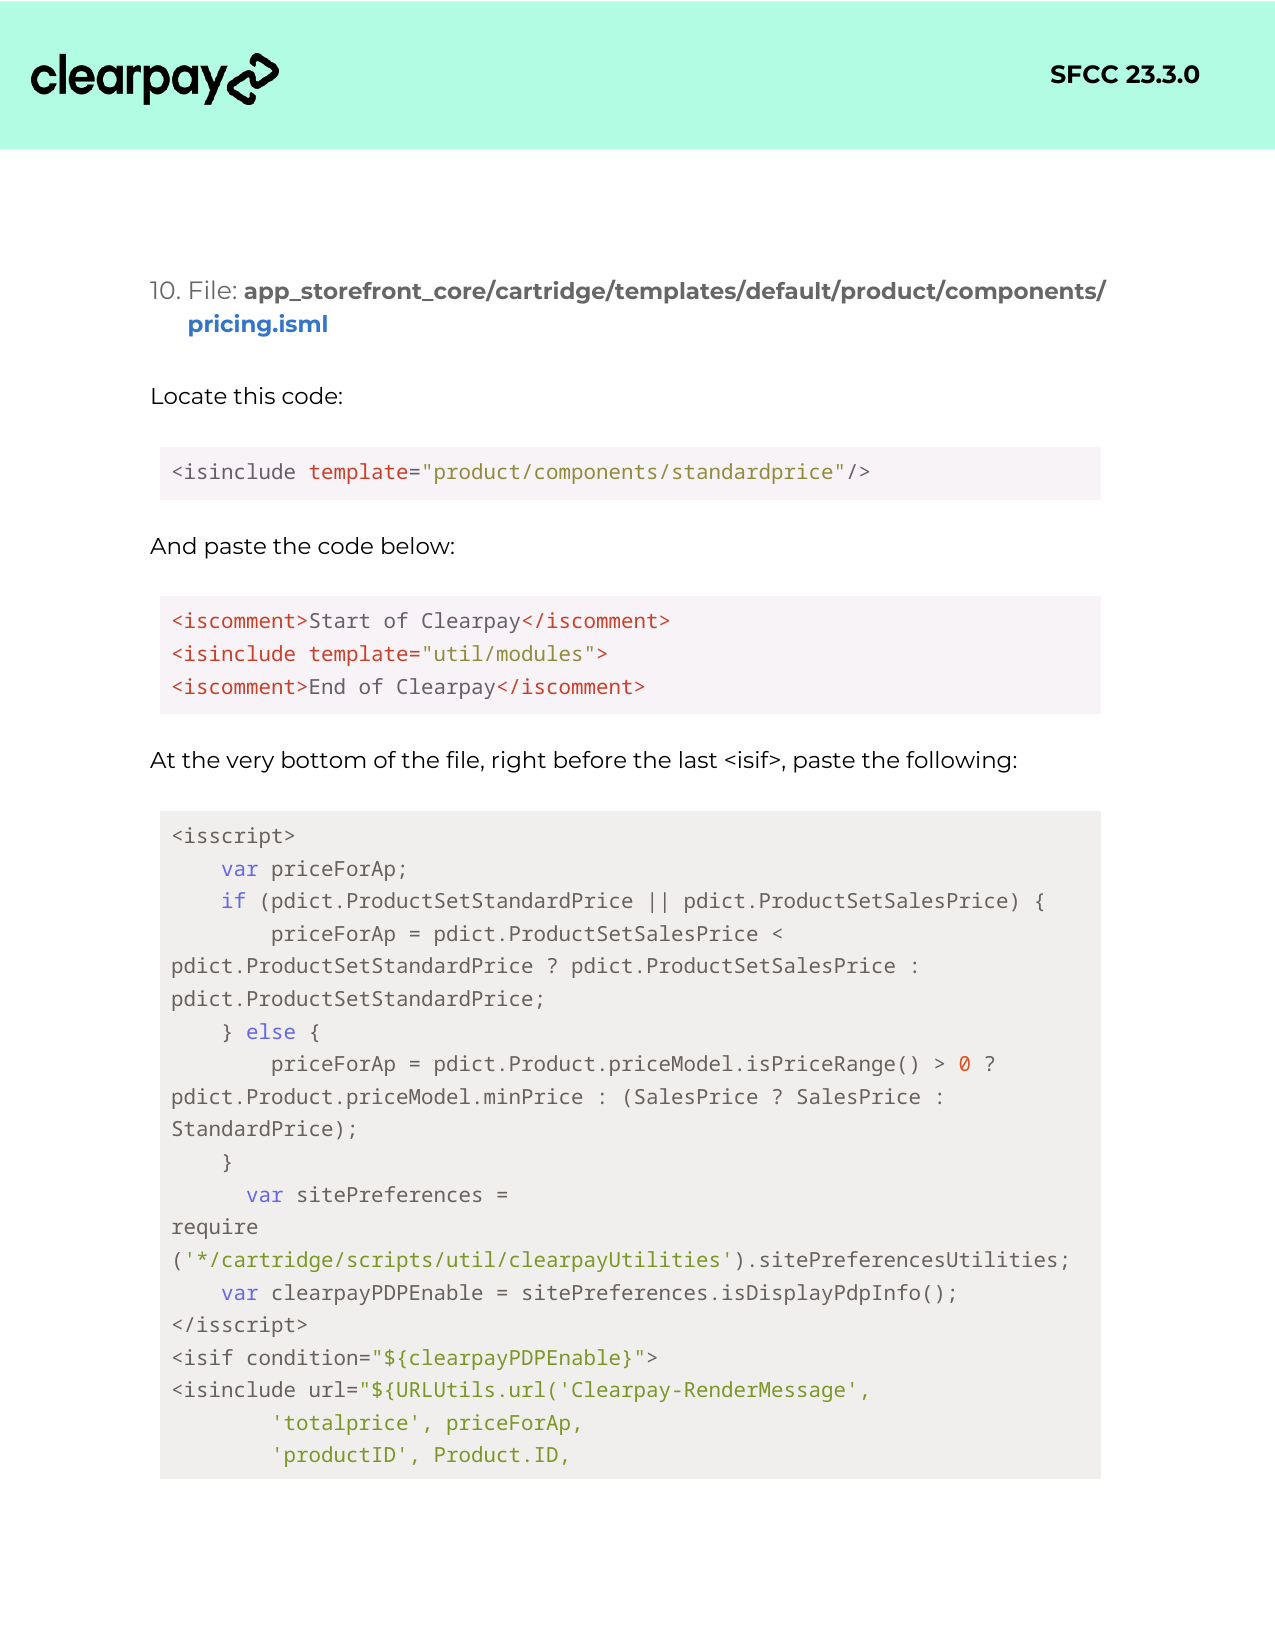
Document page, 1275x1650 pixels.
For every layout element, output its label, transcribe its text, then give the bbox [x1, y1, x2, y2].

subtitle File: app_storefront_core/cartridge/templates/default/product/components/pricing.isml [150, 275, 1125, 338]
picture [30, 53, 280, 105]
text Locate this code: [150, 383, 1125, 411]
text And paste the code below: [150, 532, 1125, 560]
table_header <isinclude template="product/components/standardprice"/> [160, 447, 1101, 500]
text At the very bottom of the file, right before the last <isif>, paste the following: [150, 747, 1125, 774]
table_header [160, 811, 1101, 1479]
table_header <iscomment>Start of Clearpay</iscomment> <isinclude template="util/modules"> <iscomment>End of Clearpay</iscomment> [160, 596, 1101, 714]
